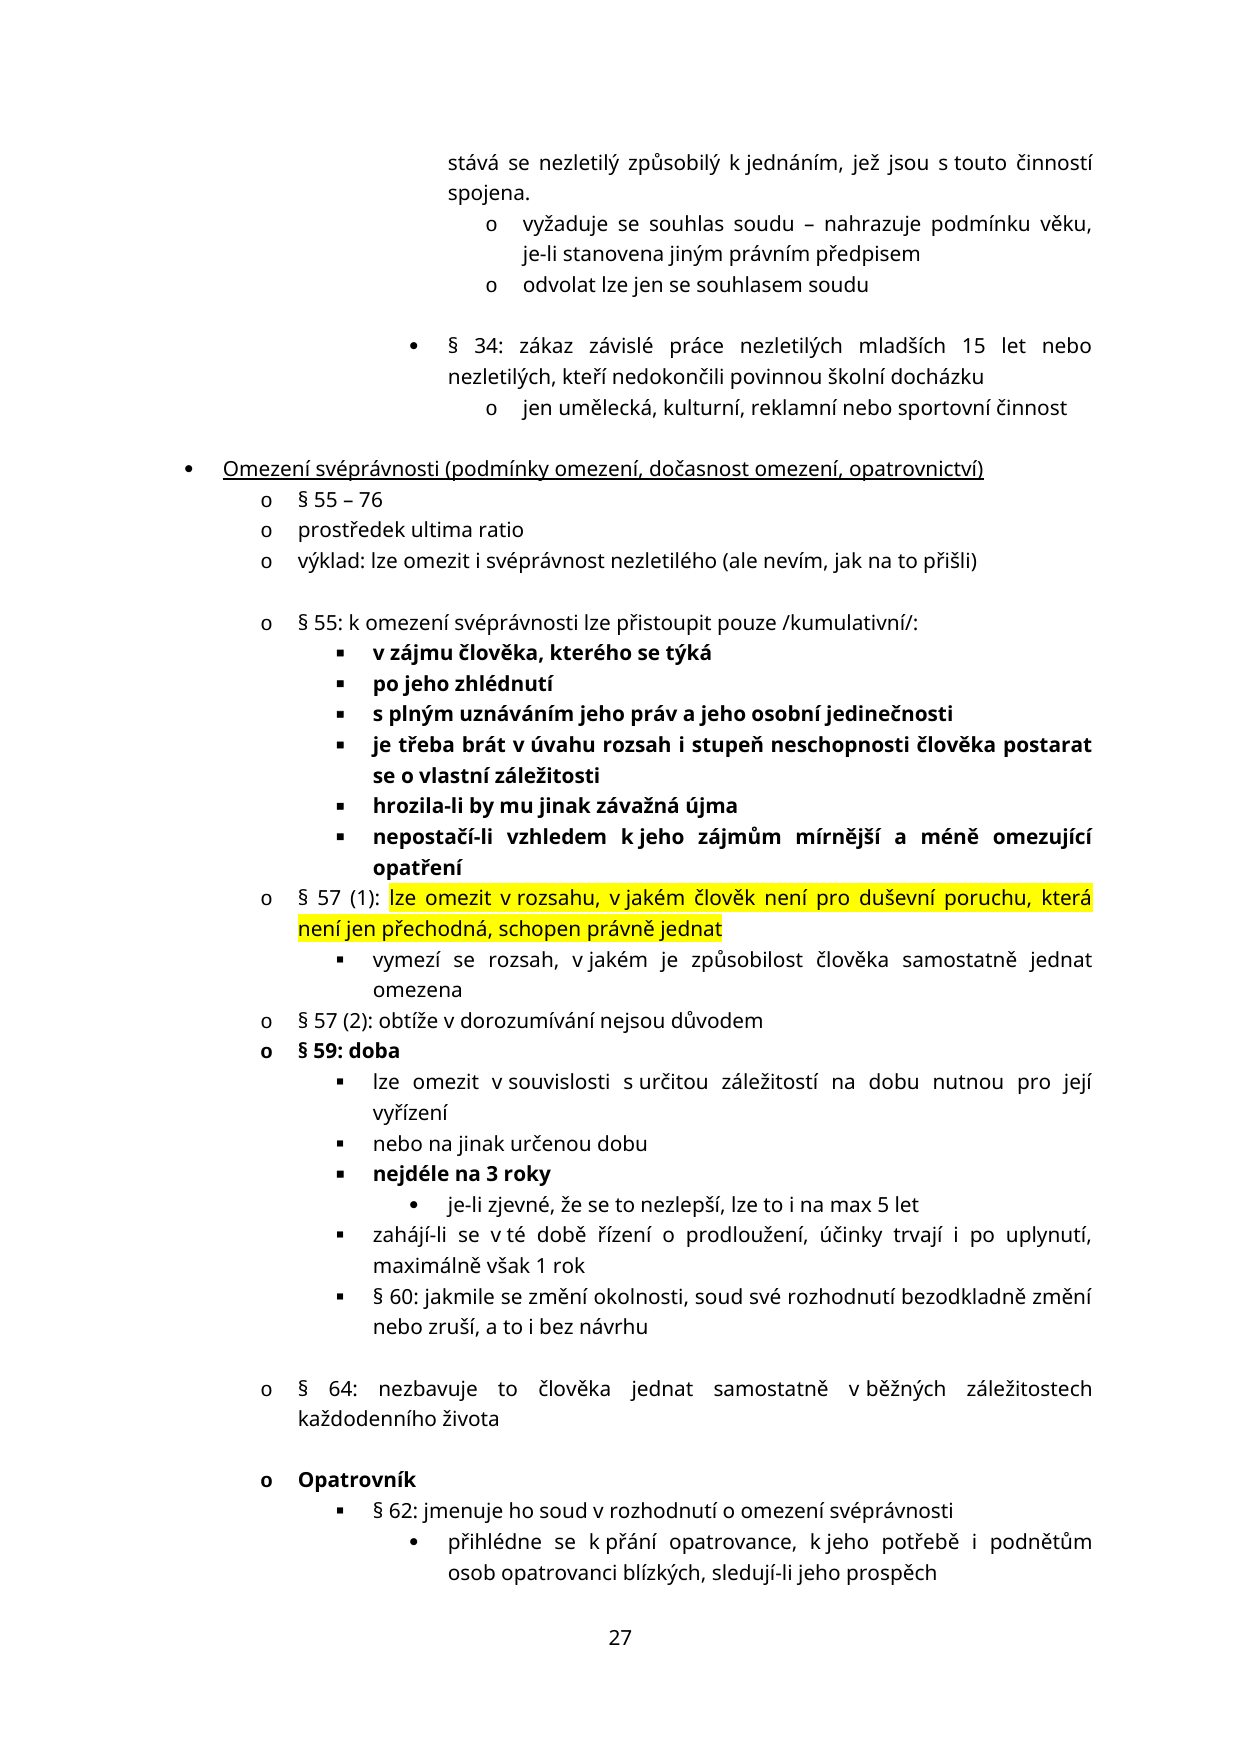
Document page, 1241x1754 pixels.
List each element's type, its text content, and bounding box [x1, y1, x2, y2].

list § 57 (2): obtíže v dorozumívání nejsou důvodem [260, 1006, 1093, 1034]
list § 57 (1): lze omezit v rozsahu, v jakém člověk není pro duševní poruchu, která není jen přechodná, schopen právně jednat [260, 883, 1093, 942]
list je-li zjevné, že se to nezlepší, lze to i na max 5 let [410, 1190, 1093, 1218]
list Opatrovník [260, 1466, 1093, 1494]
list § 55: k omezení svéprávnosti lze přistoupit pouze /kumulativní/: [260, 608, 1093, 636]
list prostředek ultima ratio [260, 516, 1093, 544]
list Omezení svéprávnosti (podmínky omezení, dočasnost omezení, opatrovnictví) [185, 454, 1093, 483]
list vyžaduje se souhlas soudu – nahrazuje podmínku věku, je-li stanovena jiným právním předpisem [485, 209, 1093, 268]
list nepostačí-li vzhledem k jeho zájmům mírnější a méně omezující opatření [335, 822, 1093, 881]
list po jeho zhlédnutí [335, 669, 1093, 697]
list výklad: lze omezit i svéprávnost nezletilého (ale nevím, jak na to přišli) [260, 546, 1093, 575]
list přihlédne se k přání opatrovance, k jeho potřebě i podnětům osob opatrovanci blízkých, sledují-li jeho prospěch [410, 1527, 1093, 1586]
list hrozila-li by mu jinak závažná újma [335, 791, 1093, 820]
list v zájmu člověka, kterého se týká [335, 638, 1093, 667]
list vymezí se rozsah, v jakém je způsobilost člověka samostatně jednat omezena [335, 945, 1093, 1004]
list jen umělecká, kulturní, reklamní nebo sportovní činnost [485, 393, 1093, 421]
list § 60: jakmile se změní okolnosti, soud své rozhodnutí bezodkladně změní nebo zruší, a to i bez návrhu [335, 1282, 1093, 1341]
list § 34: zákaz závislé práce nezletilých mladších 15 let nebo nezletilých, kteří nedokončili povinnou školní docházku [410, 332, 1093, 391]
list zahájí-li se v té době řízení o prodloužení, účinky trvají i po uplynutí, maximálně však 1 rok [335, 1221, 1093, 1279]
list nebo na jinak určenou dobu [335, 1129, 1093, 1157]
list § 59: doba [260, 1037, 1093, 1065]
list § 55 – 76 [260, 485, 1093, 513]
list s plným uznáváním jeho práv a jeho osobní jedinečnosti [335, 699, 1093, 728]
list lze omezit v souvislosti s určitou záležitostí na dobu nutnou pro její vyřízení [335, 1067, 1093, 1126]
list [410, 148, 1093, 207]
list § 64: nezbavuje to člověka jednat samostatně v běžných záležitostech každodenního života [260, 1374, 1093, 1433]
list nejdéle na 3 roky [335, 1159, 1093, 1188]
list § 62: jmenuje ho soud v rozhodnutí o omezení svéprávnosti [335, 1496, 1093, 1525]
list je třeba brát v úvahu rozsah i stupeň neschopnosti člověka postarat se o vlastní záležitosti [335, 730, 1093, 789]
list odvolat lze jen se souhlasem soudu [485, 270, 1093, 299]
